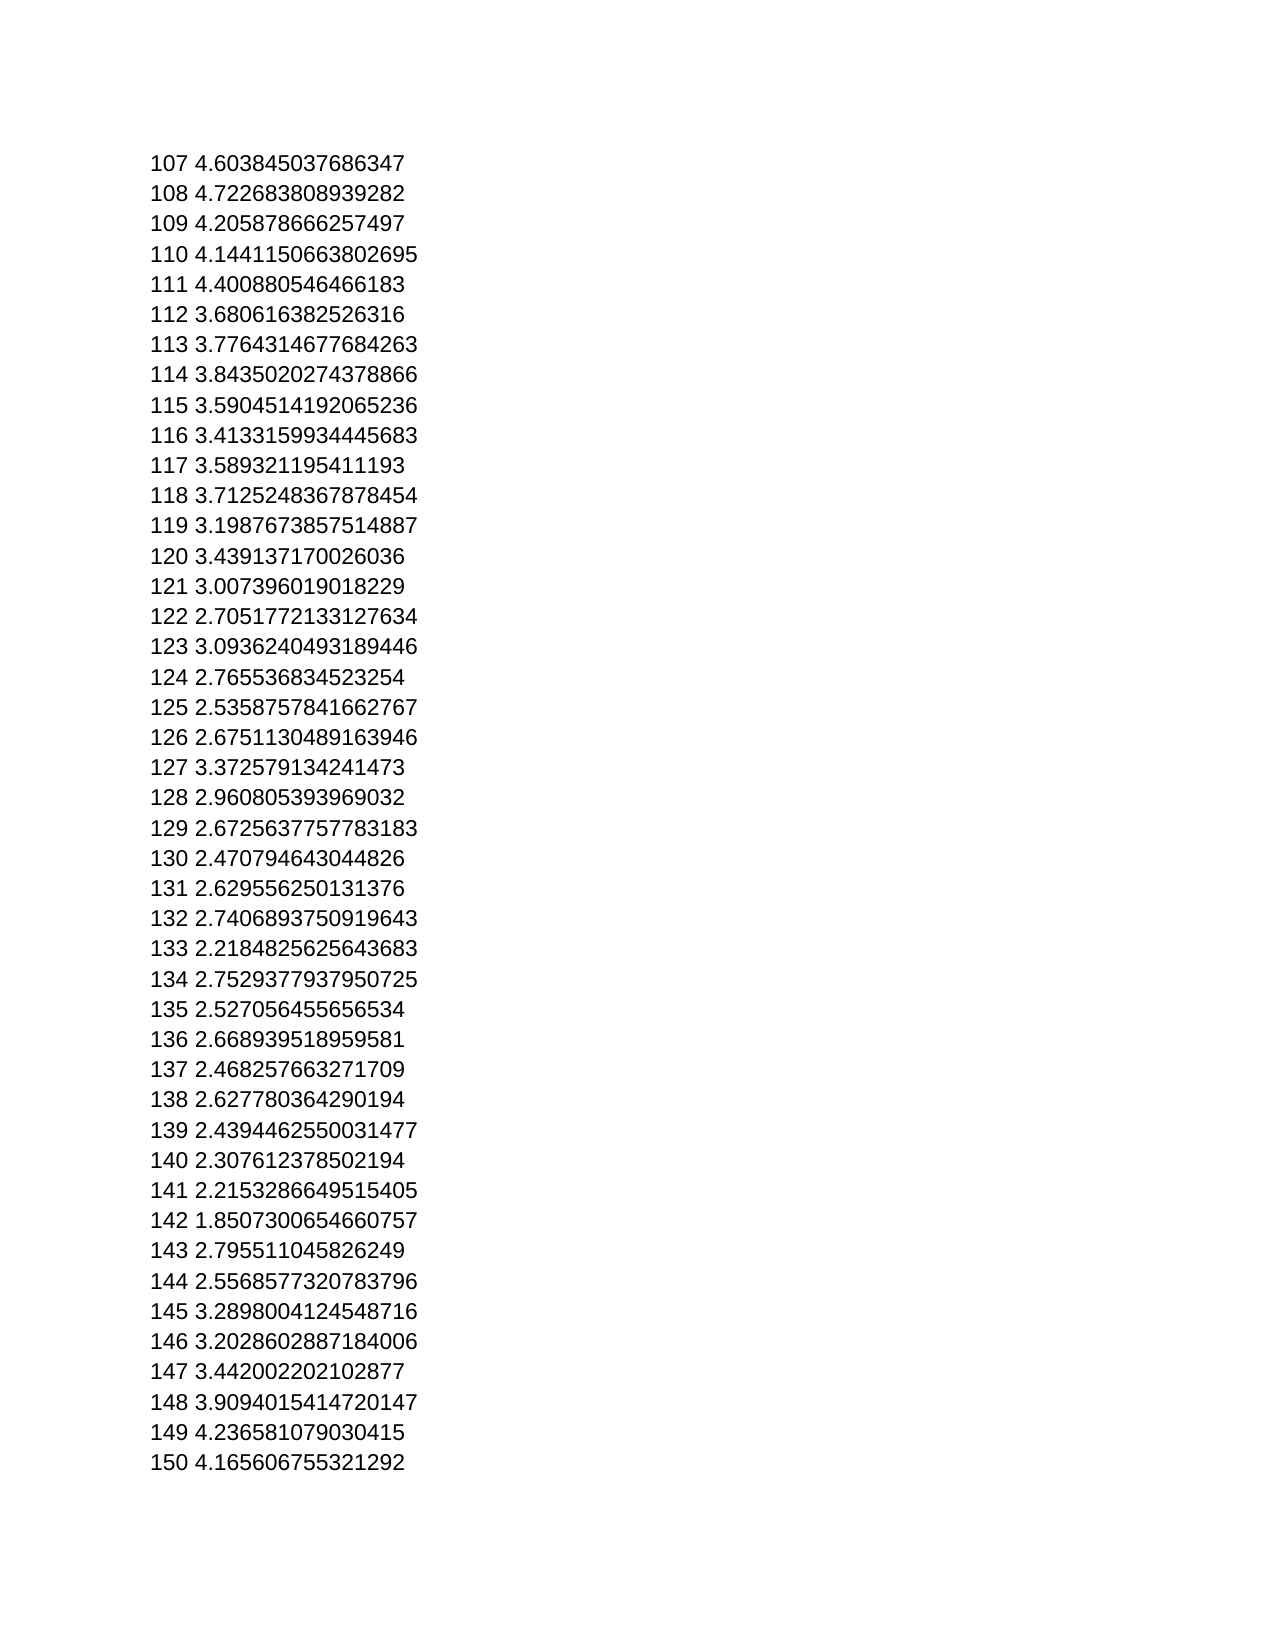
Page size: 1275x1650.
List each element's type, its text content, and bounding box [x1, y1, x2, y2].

text 117 3.589321195411193 [150, 452, 1125, 478]
text 118 3.7125248367878454 [150, 482, 1125, 509]
text 143 2.795511045826249 [150, 1237, 1125, 1264]
text 125 2.5358757841662767 [150, 694, 1125, 720]
text 111 4.400880546466183 [150, 271, 1125, 297]
text 128 2.960805393969032 [150, 784, 1125, 811]
text 130 2.470794643044826 [150, 845, 1125, 871]
text 114 3.8435020274378866 [150, 361, 1125, 388]
text 119 3.1987673857514887 [150, 512, 1125, 539]
text 129 2.6725637757783183 [150, 814, 1125, 841]
text 113 3.7764314677684263 [150, 331, 1125, 358]
text 116 3.4133159934445683 [150, 422, 1125, 448]
text 145 3.2898004124548716 [150, 1298, 1125, 1324]
text 136 2.668939518959581 [150, 1026, 1125, 1052]
text 112 3.680616382526316 [150, 301, 1125, 327]
text 150 4.165606755321292 [150, 1449, 1125, 1475]
text 137 2.468257663271709 [150, 1056, 1125, 1083]
text 140 2.307612378502194 [150, 1147, 1125, 1173]
text 139 2.4394462550031477 [150, 1117, 1125, 1143]
text 135 2.527056455656534 [150, 996, 1125, 1022]
text 123 3.0936240493189446 [150, 633, 1125, 660]
text 149 4.236581079030415 [150, 1419, 1125, 1445]
text 115 3.5904514192065236 [150, 392, 1125, 418]
text 132 2.7406893750919643 [150, 905, 1125, 932]
text 124 2.765536834523254 [150, 663, 1125, 690]
text 109 4.205878666257497 [150, 210, 1125, 237]
text 107 4.603845037686347 [150, 150, 1125, 176]
text 146 3.2028602887184006 [150, 1328, 1125, 1354]
text 138 2.627780364290194 [150, 1086, 1125, 1113]
text 122 2.7051772133127634 [150, 603, 1125, 629]
text 148 3.9094015414720147 [150, 1388, 1125, 1415]
text 126 2.6751130489163946 [150, 724, 1125, 750]
text 134 2.7529377937950725 [150, 966, 1125, 992]
text 110 4.1441150663802695 [150, 241, 1125, 267]
text 131 2.629556250131376 [150, 875, 1125, 901]
text 142 1.8507300654660757 [150, 1207, 1125, 1234]
text 147 3.442002202102877 [150, 1358, 1125, 1385]
text 133 2.2184825625643683 [150, 935, 1125, 962]
text 121 3.007396019018229 [150, 573, 1125, 599]
text 120 3.439137170026036 [150, 543, 1125, 569]
text 108 4.722683808939282 [150, 180, 1125, 207]
text 141 2.2153286649515405 [150, 1177, 1125, 1203]
text 127 3.372579134241473 [150, 754, 1125, 781]
text 144 2.5568577320783796 [150, 1268, 1125, 1294]
